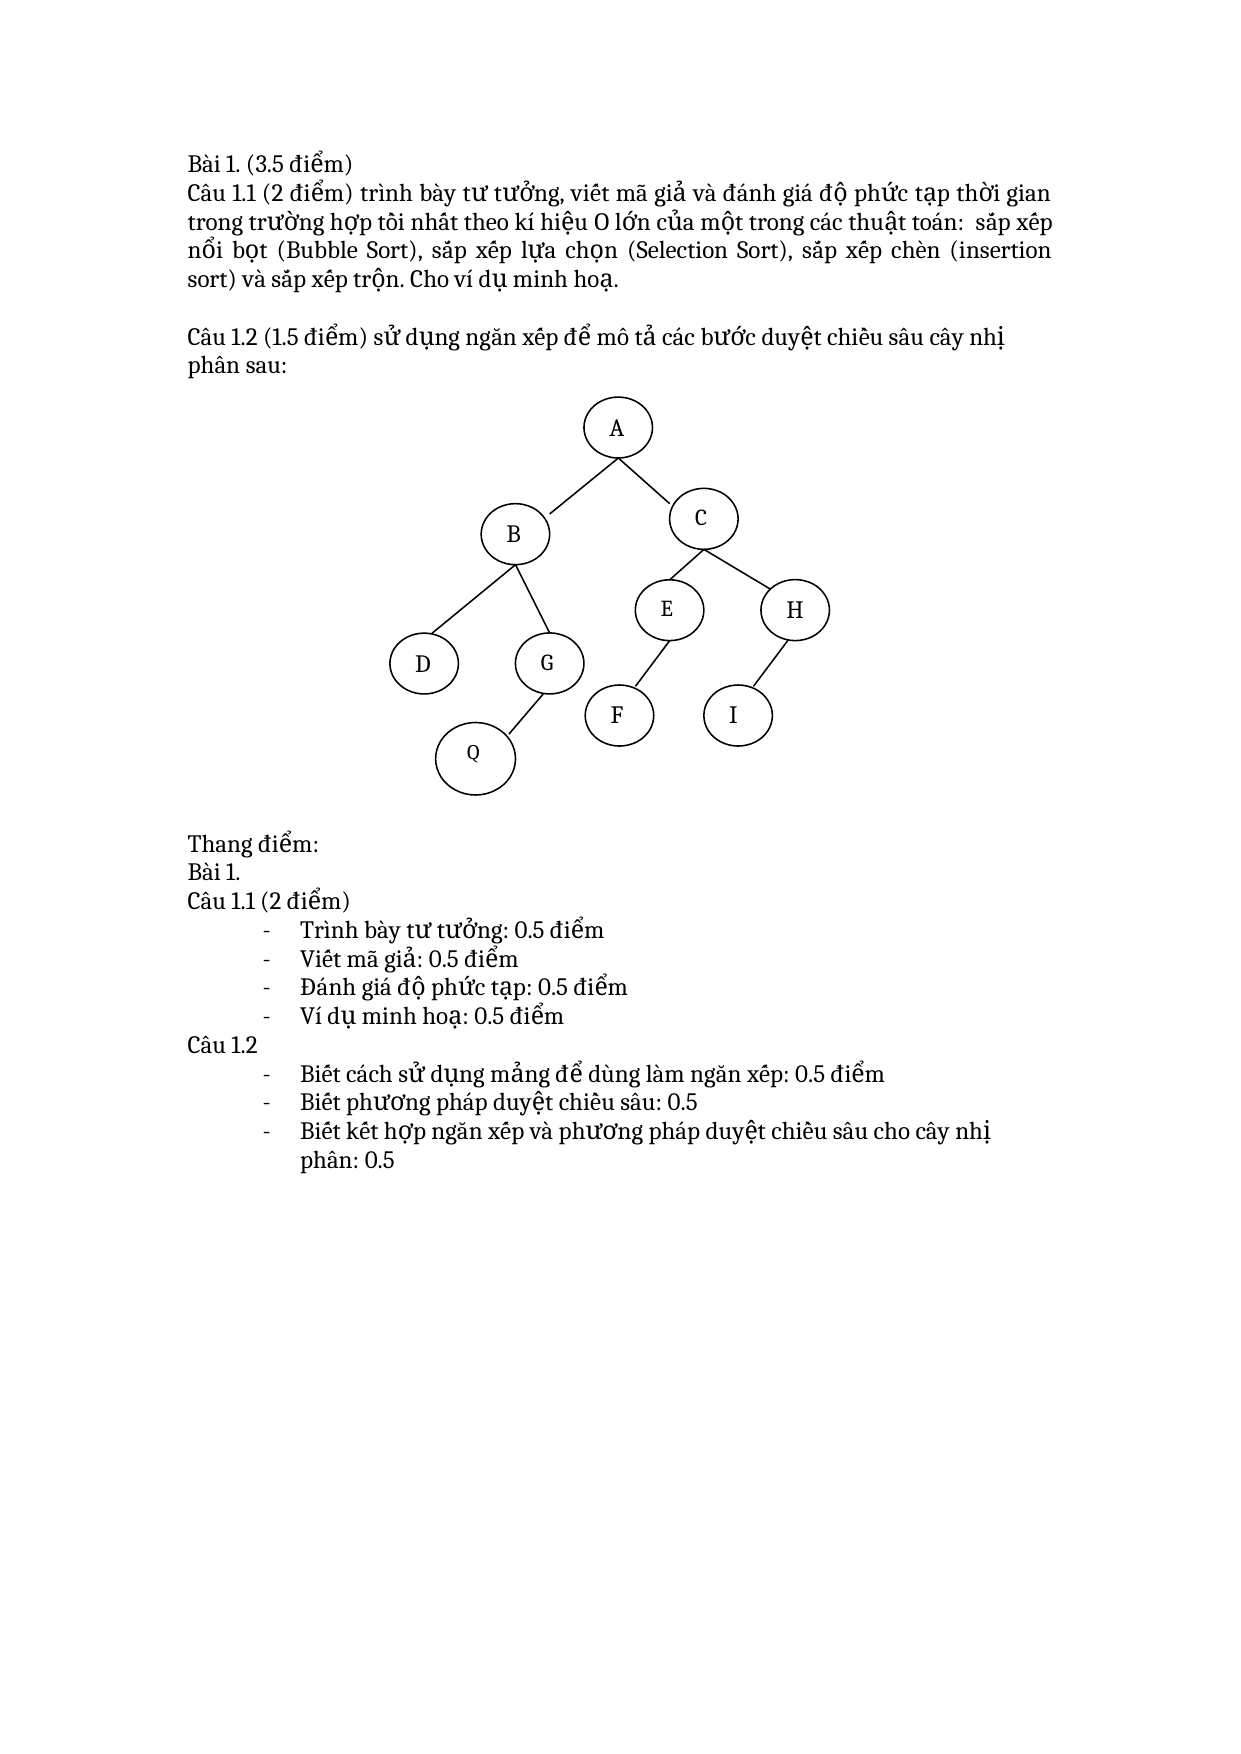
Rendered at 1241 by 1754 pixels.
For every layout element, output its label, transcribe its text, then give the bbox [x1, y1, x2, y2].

text Câu 1.1 (2 điểm) [187, 887, 1053, 916]
list Viết mã giả: 0.5 điểm [262, 944, 1053, 973]
list Ví dụ minh hoạ: 0.5 điểm [262, 1002, 1053, 1031]
text Bài 1. [187, 858, 1053, 887]
text Câu 1.2 (1.5 điểm) sử dụng ngăn xếp để mô tả các bước duyệt chiều sâu cây nhị phân sau: [187, 322, 1053, 380]
list Biết kết hợp ngăn xếp và phương pháp duyệt chiều sâu cho cây nhị phân: 0.5 [262, 1117, 1053, 1174]
text Câu 1.2 [187, 1031, 1053, 1059]
list Trình bày tư tưởng: 0.5 điểm [262, 916, 1053, 944]
text Câu 1.1 (2 điểm) trình bày tư tưởng, viết mã giả và đánh giá độ phức tạp thời gian trong trường hợp tồi nhất theo kí hiệu O lớn của một trong các thuật toán: sắp xếp nổi bọt (Bubble Sort), sắp xếp lựa chọn (Selection Sort), sắp xếp chèn (insertion sort) và sắp xếp trộn. Cho ví dụ minh hoạ. [187, 179, 1053, 294]
list Biết cách sử dụng mảng để dùng làm ngăn xếp: 0.5 điểm [262, 1059, 1053, 1088]
text Bài 1. (3.5 điểm) [187, 150, 1053, 179]
text Thang điểm: [187, 829, 1053, 858]
list Đánh giá độ phức tạp: 0.5 điểm [262, 973, 1053, 1002]
list Biết phương pháp duyệt chiều sâu: 0.5 [262, 1088, 1053, 1117]
